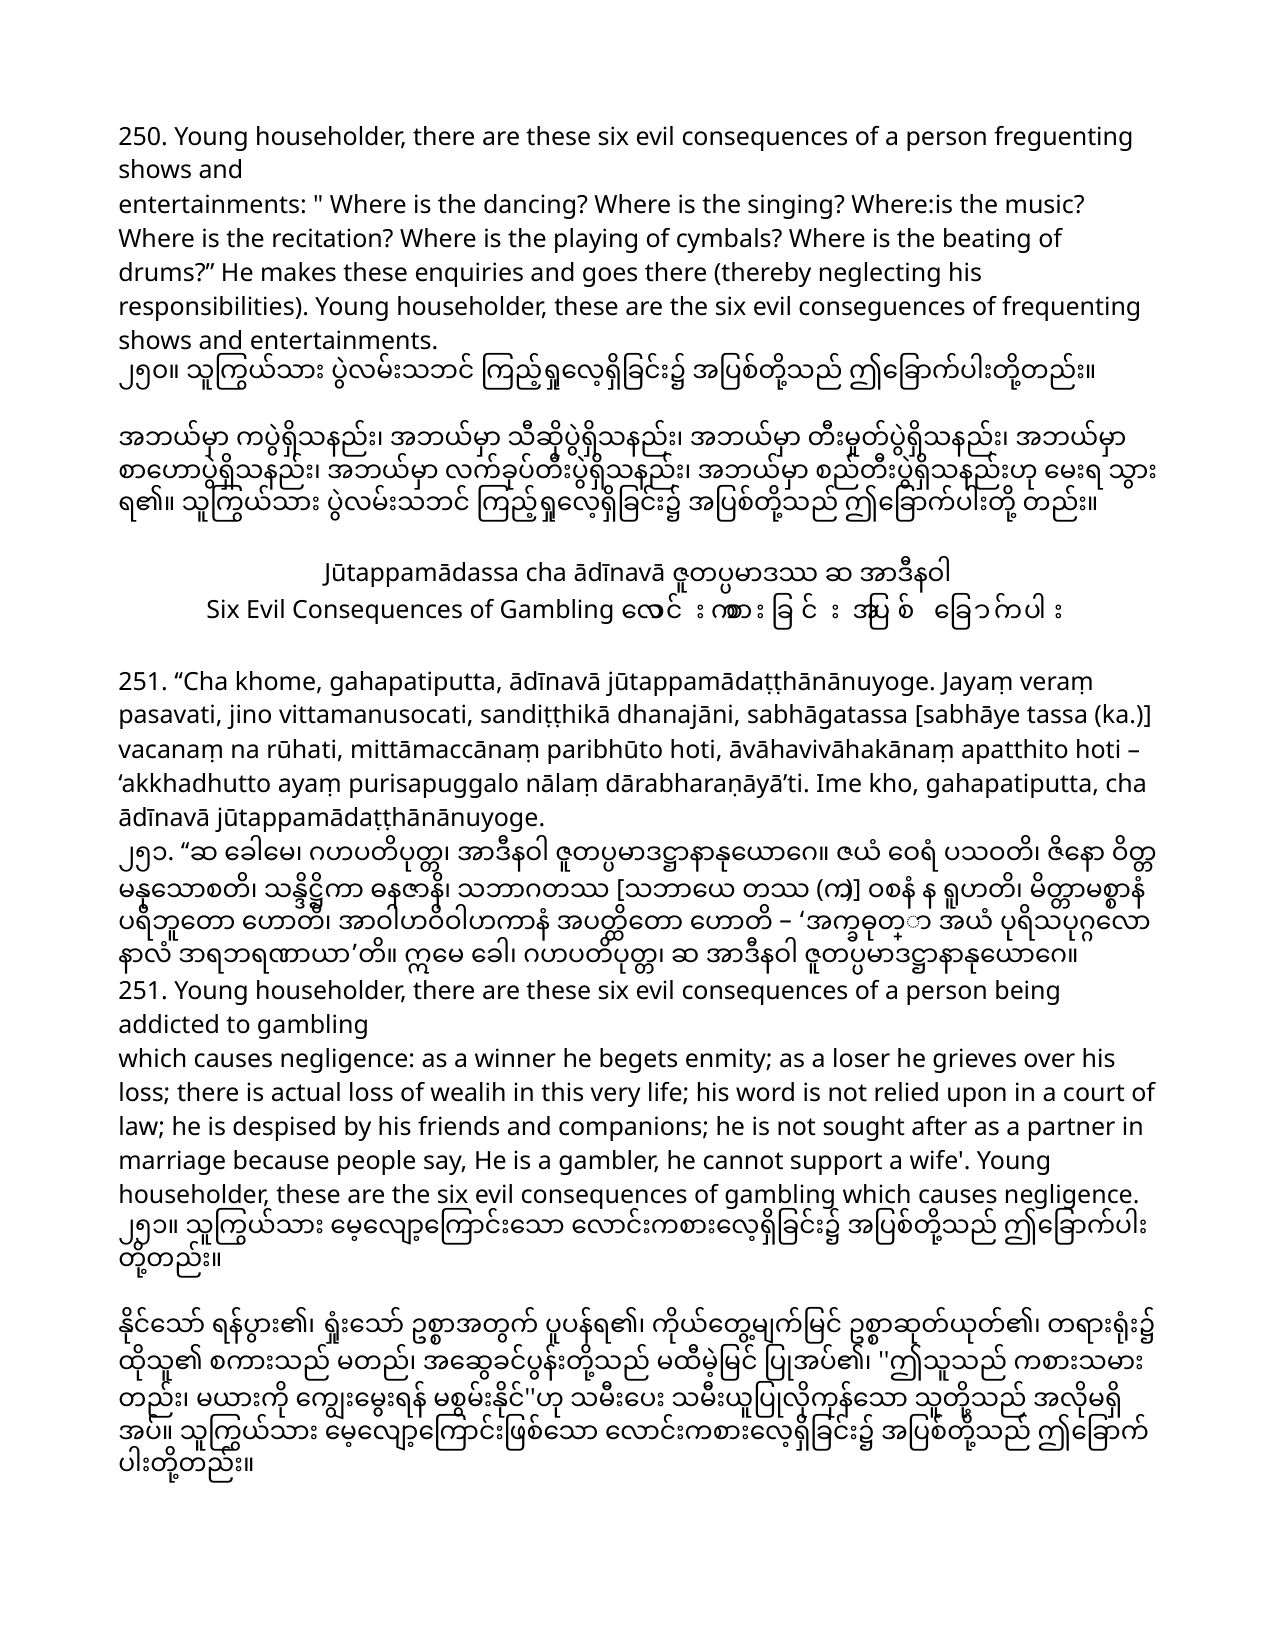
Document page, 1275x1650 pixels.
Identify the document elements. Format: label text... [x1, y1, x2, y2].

text 251. Young householder, there are these six evil consequences of a person being addicted to gambling [118, 973, 1157, 1041]
text ၂၅၀။ သူကြွယ်သား ပွဲလမ်းသဘင် ကြည့်ရှုလေ့ရှိခြင်း၌ အပြစ်တို့သည် ဤခြောက်ပါးတို့တည်း။ [219, 357, 484, 389]
text which causes negligence: as a winner he begets enmity; as a loser he grieves over his loss; there is actual loss of wealih in this very life; his word is not relied upon in a court of law; he is despised by his friends and companions; he is not sought after as a partner in marriage because people say, He is a gambler, he cannot support a wife'. Young householder, these are the six evil consequences of gambling which causes negligence. [118, 1041, 1157, 1211]
text ၂၅၁. ‘‘ဆ ခေါမေ၊ ဂဟပတိပုတ္တ၊ အာဒီနဝါ ဇူတပ္ပမာဒဋ္ဌာနာနုယောဂေ။ ဇယံ ဝေရံ ပသဝတိ၊ ဇိနော ဝိတ္တမနုသောစတိ၊ သန္ဒိဋ္ဌိကာ ဓနဇာနိ၊ သဘာဂတဿ [သဘာယေ တဿ (က.)] ဝစနံ န ရူဟတိ၊ မိတ္တာမစ္စာနံ ပရိဘူတော ဟောတိ၊ အာဝါဟဝိဝါဟကာနံ အပတ္ထိတော ဟောတိ – ‘အက္ခဓုတ္တော အယံ ပုရိသပုဂ္ဂလော နာလံ ဒာရဘရဏာယာ’တိ။ ဣမေ ခေါ၊ ဂဟပတိပုတ္တ၊ ဆ အာဒီနဝါ ဇူတပ္ပမာဒဋ္ဌာနာနုယောဂေ။ [118, 833, 1157, 973]
text နိုင်သော် ရန်ပွား၏၊ ရှုံးသော် ဥစ္စာအတွက် ပူပန်ရ၏၊ ကိုယ်တွေ့မျက်မြင် ဥစ္စာဆုတ်ယုတ်၏၊ တရားရုံး၌ ထိုသူ၏ စကားသည် မတည်၊ အဆွေခင်ပွန်းတို့သည် မထီမဲ့မြင် ပြုအပ်၏၊ ''ဤသူသည် ကစားသမားတည်း၊ မယားကို ကျွေးမွေးရန် မစွမ်းနိုင်''ဟု သမီးပေး သမီးယူပြုလိုကုန်သော သူတို့သည် အလိုမရှိအပ်။ သူကြွယ်သား မေ့လျော့ကြောင်းဖြစ်သော လောင်းကစားလေ့ရှိခြင်း၌ အပြစ်တို့သည် ဤခြောက်ပါးတို့တည်း။ [118, 1310, 1157, 1482]
text ၂၅၁။ သူကြွယ်သား မေ့လျော့ကြောင်းသော လောင်းကစားလေ့ရှိခြင်း၌ အပြစ်တို့သည် ဤခြောက်ပါးတို့တည်း။ [118, 1211, 1157, 1276]
text 251. ‘‘Cha khome, gahapatiputta, ādīnavā jūtappamādaṭṭhānānuyoge. Jayaṃ veraṃ pasavati, jino vittamanusocati, sandiṭṭhikā dhanajāni, sabhāgatassa [sabhāye tassa (ka.)] vacanaṃ na rūhati, mittāmaccānaṃ paribhūto hoti, āvāhavivāhakānaṃ apatthito hoti – ‘akkhadhutto ayaṃ purisapuggalo nālaṃ dārabharaṇāyā’ti. Ime kho, gahapatiputta, cha ādīnavā jūtappamādaṭṭhānānuyoge. [118, 663, 1157, 833]
text 250. Young householder, there are these six evil consequences of a person freguenting shows and [118, 118, 1157, 186]
text ၂၅၀။ သူကြွယ်သား ပွဲလမ်းသဘင် ကြည့်ရှုလေ့ရှိခြင်း၌ အပြစ်တို့သည် ဤခြောက်ပါးတို့တည်း။ [724, 357, 878, 389]
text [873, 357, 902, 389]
text Six Evil Consequences of Gambling လောင်းကစားခြင်း အပြစ် ခြောက်ပါး [118, 592, 1157, 629]
text အဘယ်မှာ ကပွဲရှိသနည်း၊ အဘယ်မှာ သီဆိုပွဲရှိသနည်း၊ အဘယ်မှာ တီးမှုတ်ပွဲရှိသနည်း၊ အဘယ်မှာ စာဟောပွဲရှိသနည်း၊ အဘယ်မှာ လက်ခုပ်တီးပွဲရှိသနည်း၊ အဘယ်မှာ စည်တီးပွဲရှိသနည်းဟု မေးရ သွားရ၏။ သူကြွယ်သား ပွဲလမ်းသဘင် ကြည့်ရှုလေ့ရှိခြင်း၌ အပြစ်တို့သည် ဤခြောက်ပါးတို့ တည်း။ [118, 423, 1157, 521]
text ၂၅၀။ သူကြွယ်သား ပွဲလမ်းသဘင် ကြည့်ရှုလေ့ရှိခြင်း၌ အပြစ်တို့သည် ဤခြောက်ပါးတို့တည်း။ [903, 357, 1157, 389]
text Jūtappamādassa cha ādīnavā ဇူတပ္ပမာဒဿ ဆ အာဒီနဝါ [118, 555, 1157, 592]
text entertainments: " Where is the dancing? Where is the singing? Where:is the music? Where is the recitation? Where is the playing of cymbals? Where is the beating of drums?” He makes these enquiries and goes there (thereby neglecting his responsibilities). Young householder, these are the six evil conseguences of frequenting shows and entertainments. [118, 186, 1157, 357]
